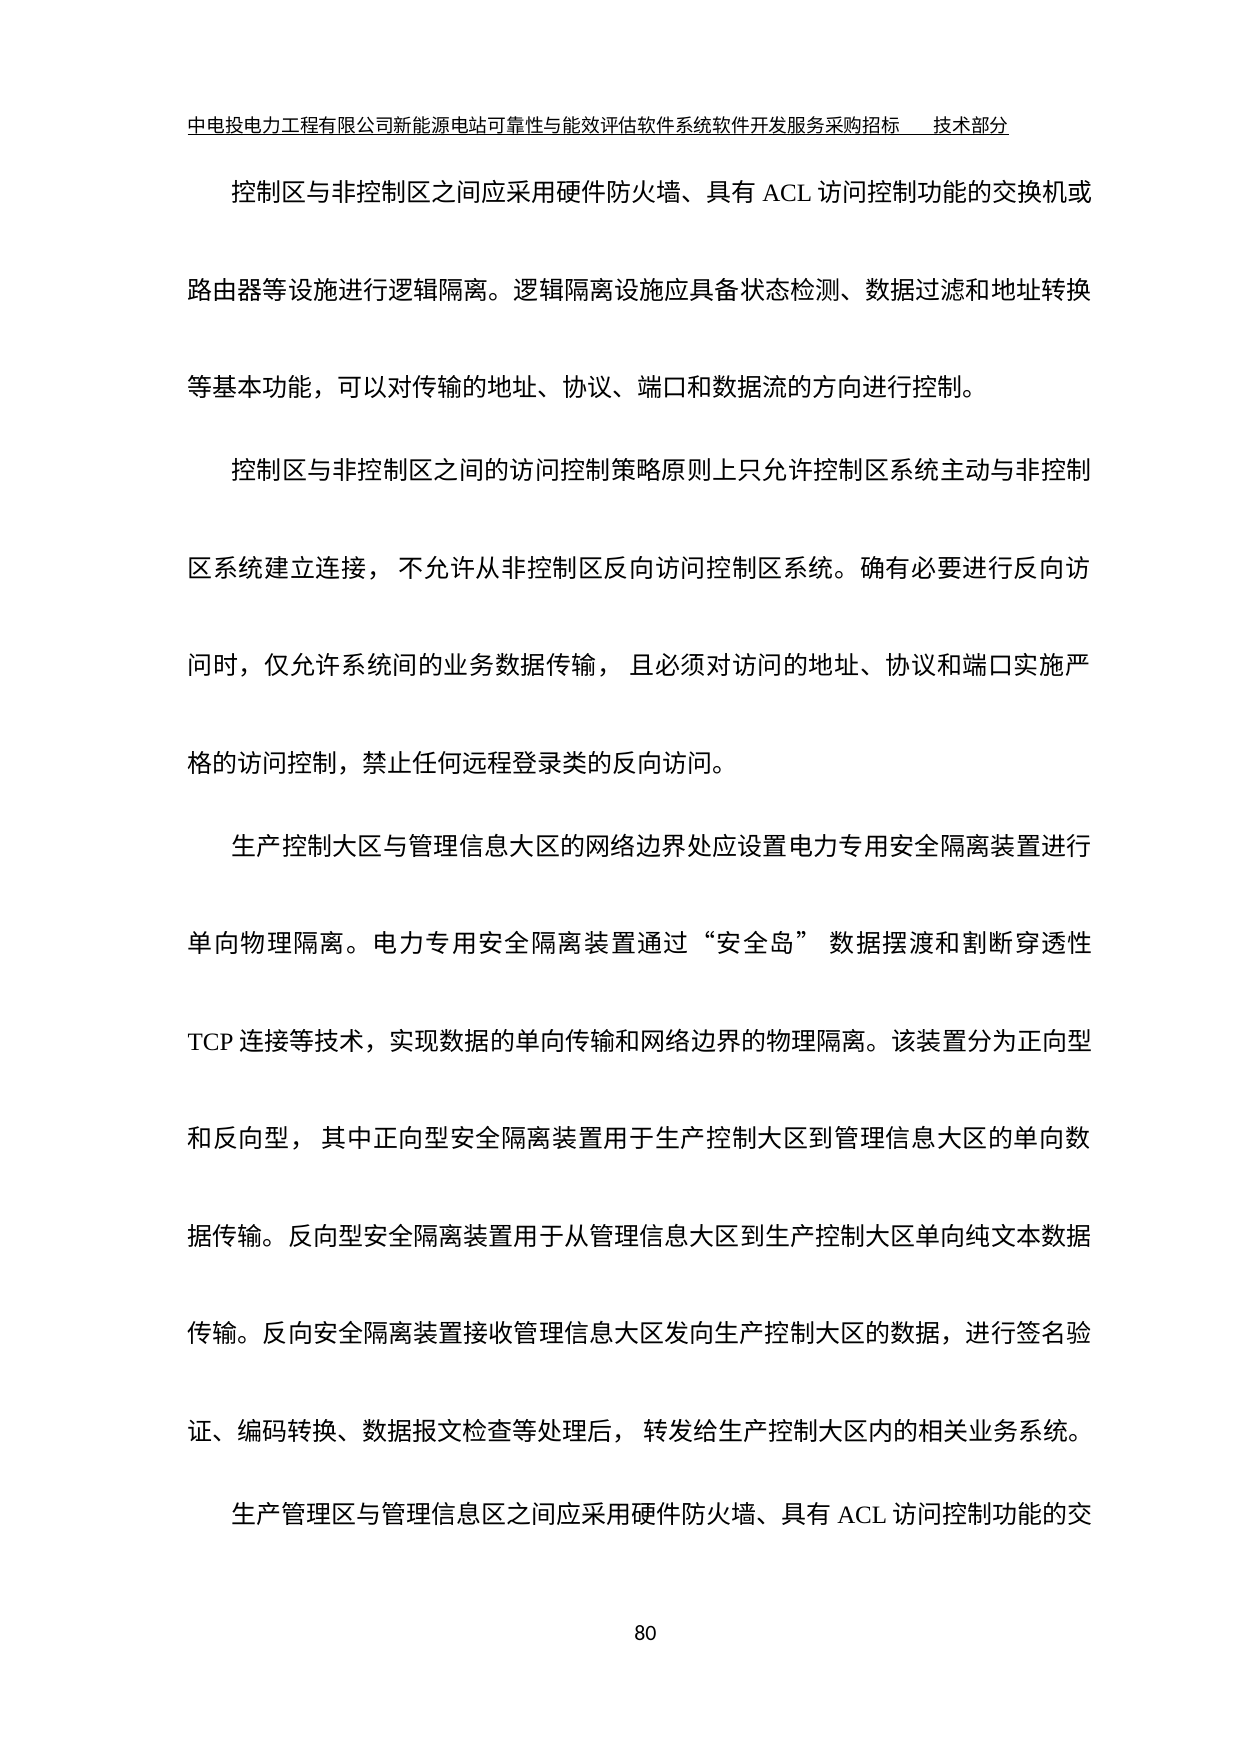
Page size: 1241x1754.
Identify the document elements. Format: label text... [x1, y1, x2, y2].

text 控制区与非控制区之间应采用硬件防火墙、具有ACL 访问控制功能的交换机或路由器等设施进行逻辑隔离。逻辑隔离设施应具备状态检测、数据过滤和地址转换等基本功能，可以对传输的地址、协议、端口和数据流的方向进行控制。 [187, 158, 1093, 418]
text 控制区与非控制区之间的访问控制策略原则上只允许控制区系统主动与非控制区系统建立连接， 不允许从非控制区反向访问控制区系统。确有必要进行反向访问时，仅允许系统间的业务数据传输， 且必须对访问的地址、协议和端口实施严格的访问控制，禁止任何远程登录类的反向访问。 [187, 436, 1093, 794]
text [187, 1480, 1093, 1545]
text 生产控制大区与管理信息大区的网络边界处应设置电力专用安全隔离装置进行单向物理隔离。电力专用安全隔离装置通过“安全岛” 数据摆渡和割断穿透性TCP 连接等技术，实现数据的单向传输和网络边界的物理隔离。该装置分为正向型和反向型， 其中正向型安全隔离装置用于生产控制大区到管理信息大区的单向数据传输。反向型安全隔离装置用于从管理信息大区到生产控制大区单向纯文本数据传输。反向安全隔离装置接收管理信息大区发向生产控制大区的数据，进行签名验证、编码转换、数据报文检查等处理后， 转发给生产控制大区内的相关业务系统。 [187, 812, 1093, 1462]
